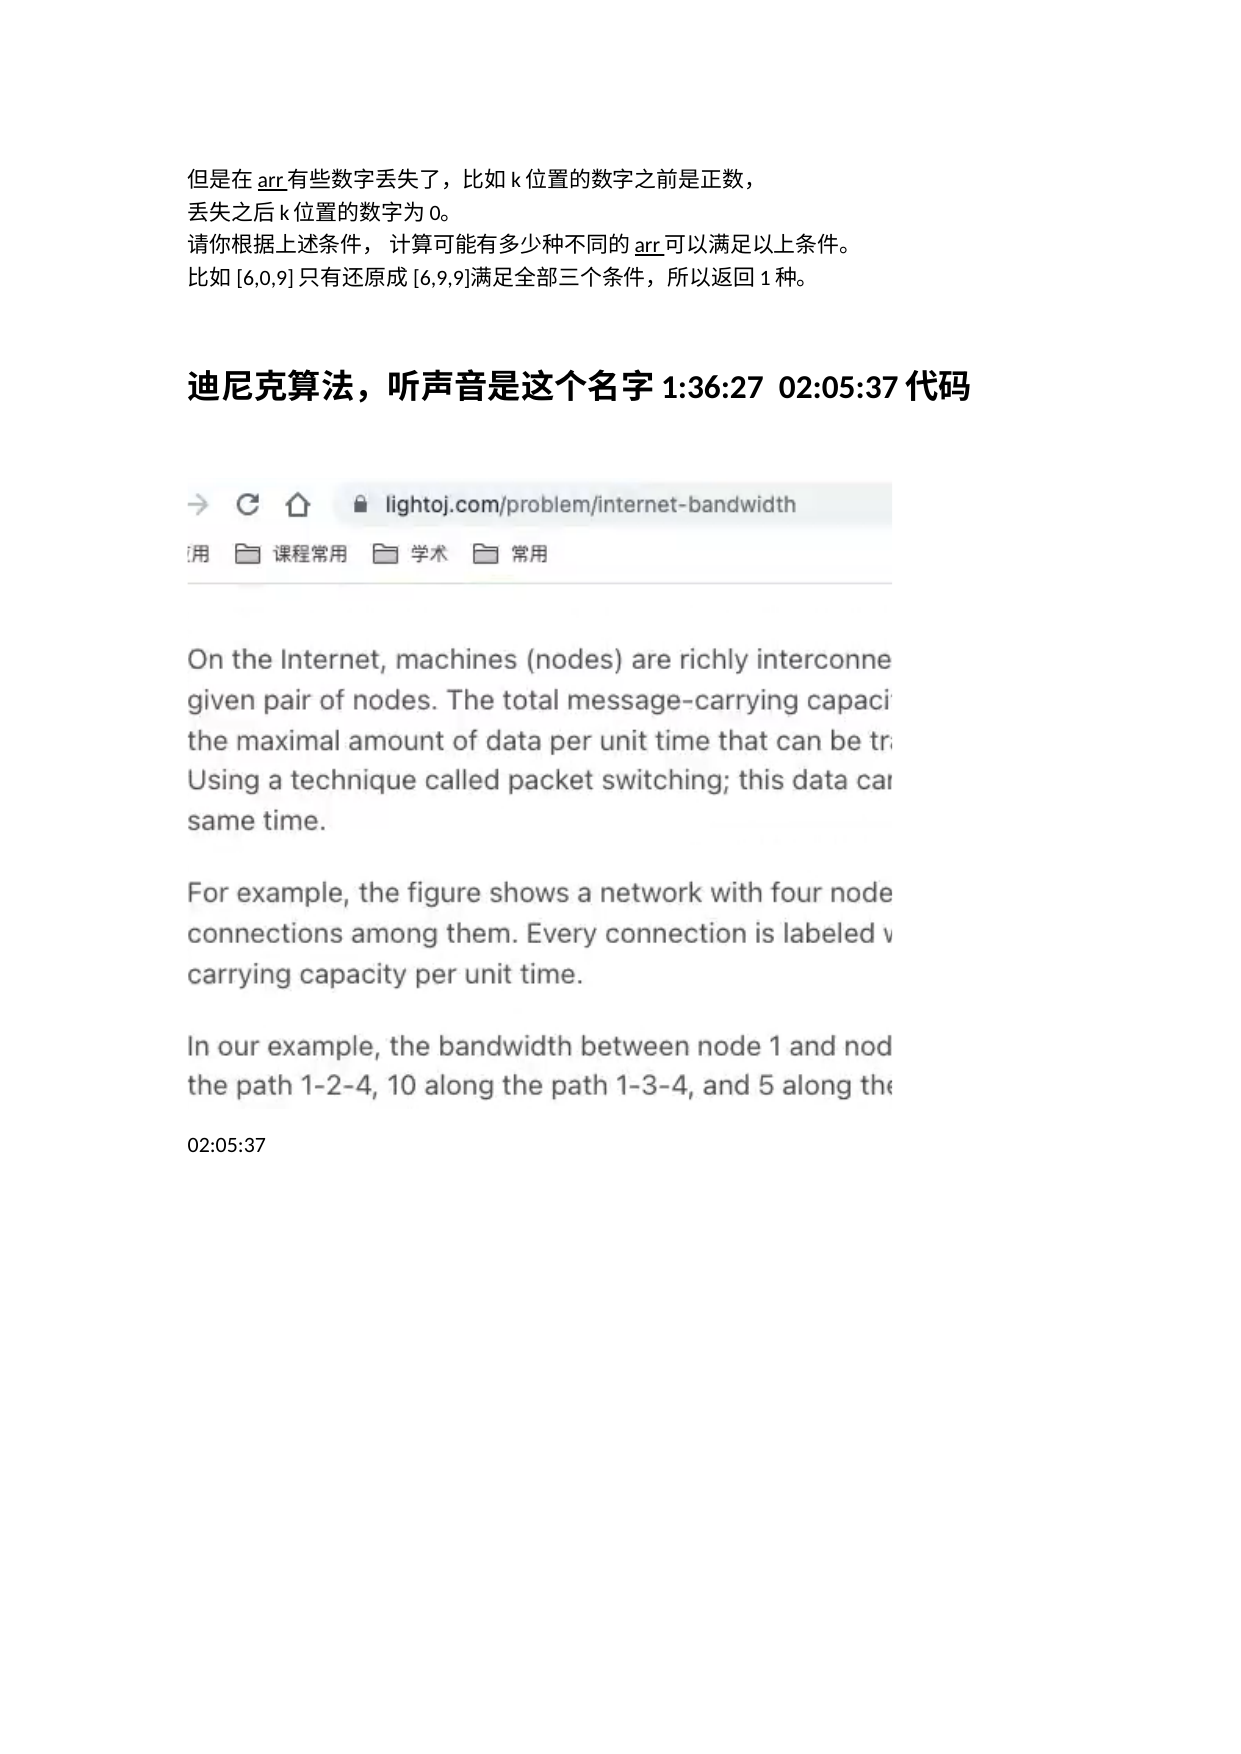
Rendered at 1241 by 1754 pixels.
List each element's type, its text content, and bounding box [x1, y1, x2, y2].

text 请你根据上述条件， 计算可能有多少种不同的arr可以满足以上条件。 [187, 227, 1053, 259]
subtitle 迪尼克算法，听声音是这个名字1:36:27 02:05:37代码 [187, 352, 1053, 417]
text 丢失之后k位置的数字为0。 [187, 194, 1053, 227]
text 但是在arr有些数字丢失了，比如k位置的数字之前是正数， [187, 162, 1053, 194]
text 比如 [6,0,9] 只有还原成 [6,9,9]满足全部三个条件，所以返回1种。 [187, 259, 1053, 292]
picture [187, 478, 893, 1109]
text 02:05:37 [187, 1129, 1053, 1161]
